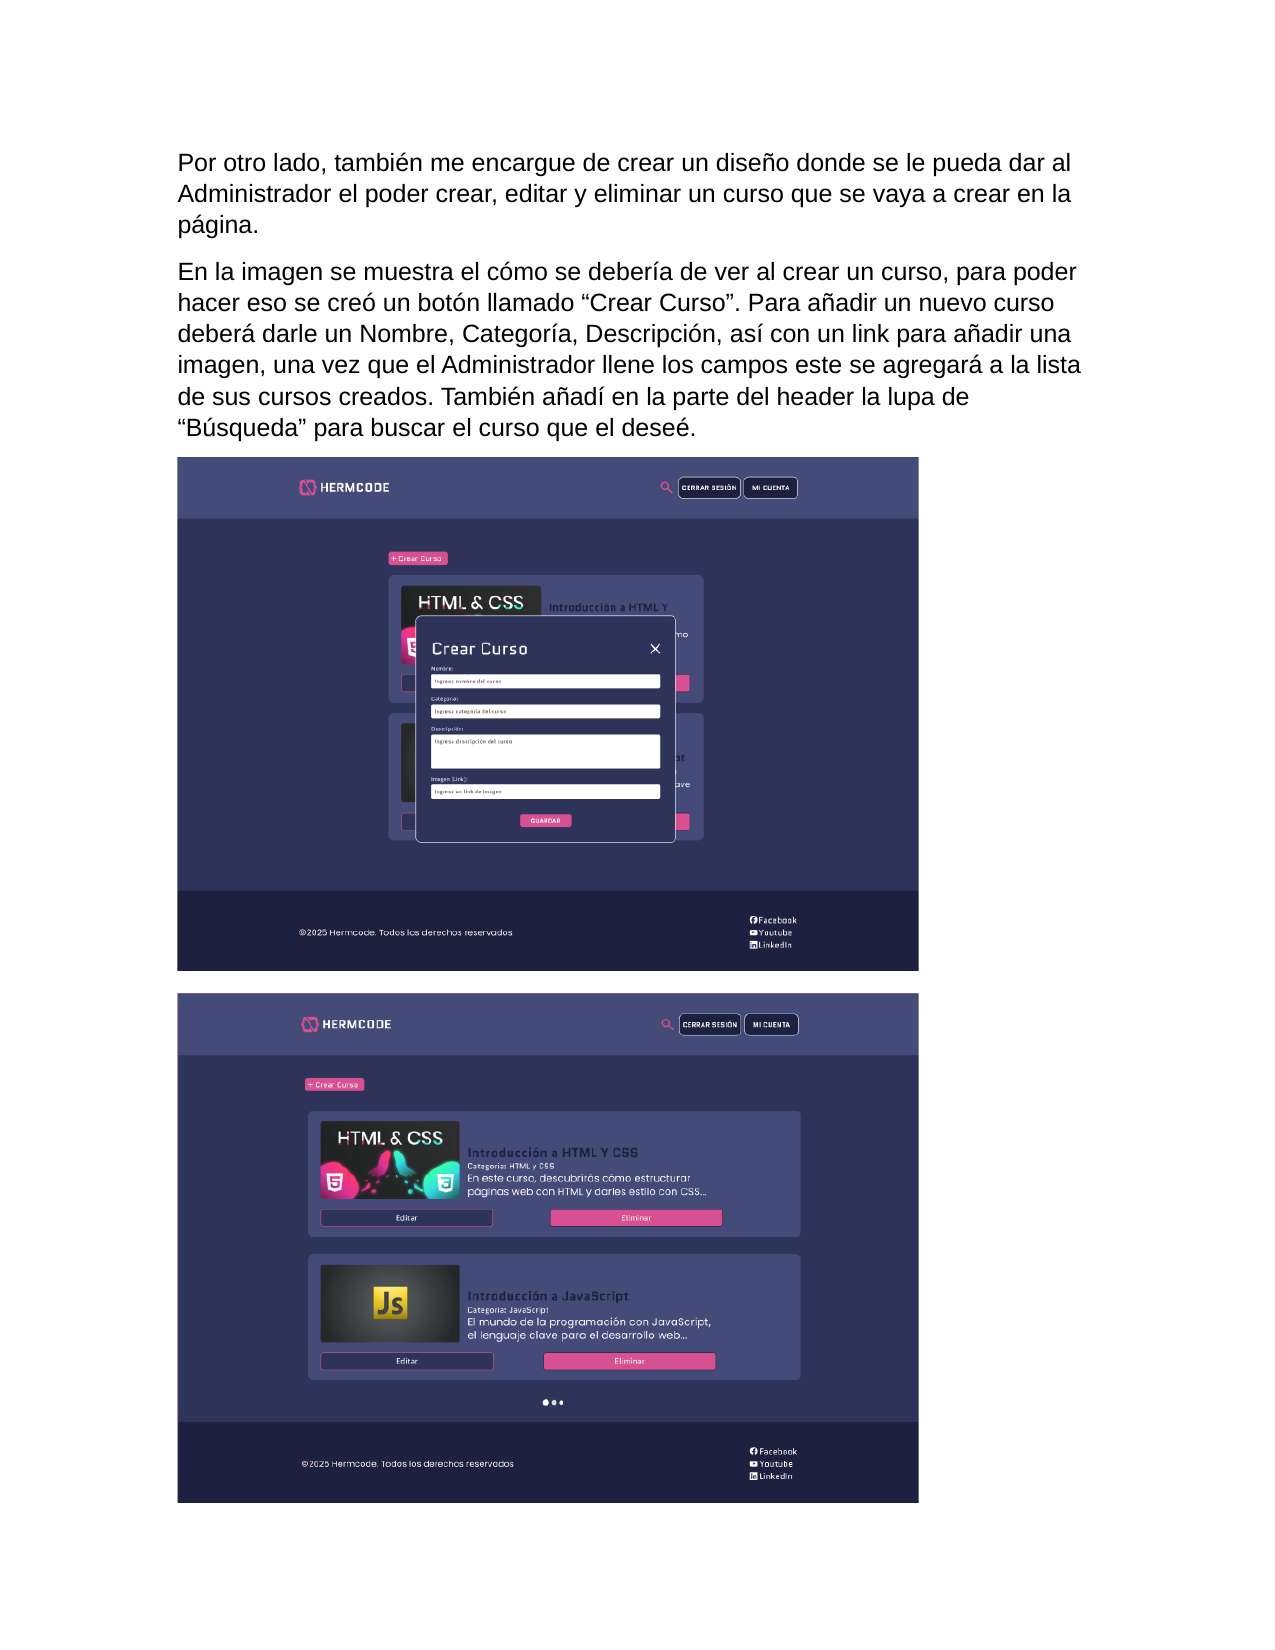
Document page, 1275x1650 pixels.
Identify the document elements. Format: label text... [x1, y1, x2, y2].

picture [177, 457, 919, 971]
picture [177, 993, 919, 1503]
text Por otro lado, también me encargue de crear un diseño donde se le pueda dar al Administrador el poder crear, editar y eliminar un curso que se vaya a crear en la página. [177, 148, 1098, 238]
text En la imagen se muestra el cómo se debería de ver al crear un curso, para poder hacer eso se creó un botón llamado “Crear Curso”. Para añadir un nuevo curso deberá darle un Nombre, Categoría, Descripción, así con un link para añadir una imagen, una vez que el Administrador llene los campos este se agregará a la lista de sus cursos creados. También añadí en la parte del header la lupa de “Búsqueda” para buscar el curso que el deseé. [177, 257, 1098, 441]
